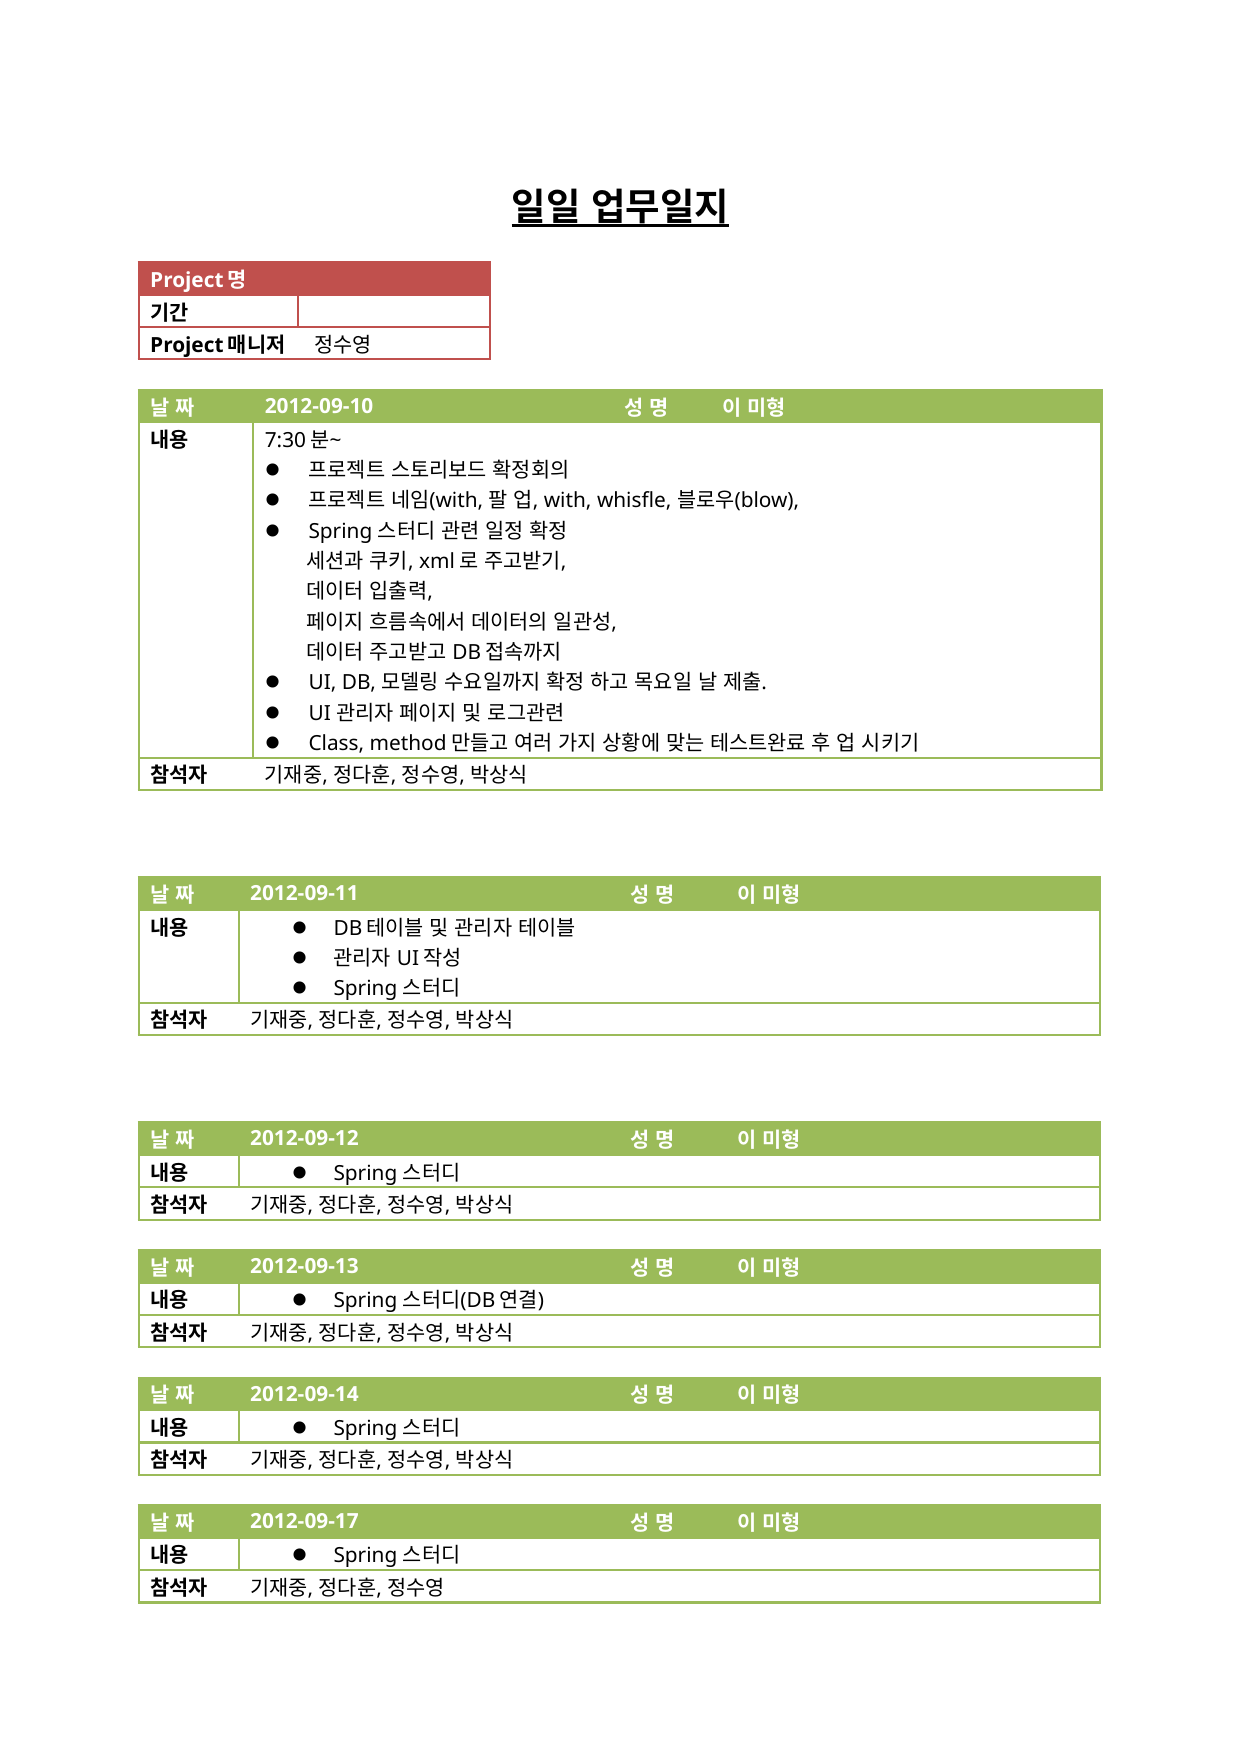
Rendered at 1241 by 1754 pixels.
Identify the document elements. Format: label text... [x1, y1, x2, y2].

table_header 날 짜 [140, 1251, 239, 1281]
table_cell 기재중, 정다훈, 정수영, 박상식 [253, 759, 1100, 789]
table_cell Project매니저 [140, 328, 298, 358]
table_cell 참석자 [140, 1188, 239, 1218]
table_cell 기재중, 정다훈, 정수영 [239, 1571, 1099, 1601]
table_header 이 미형 [726, 1251, 1099, 1281]
table_header 2012-09-13 [239, 1251, 619, 1281]
text 일일 업무일지 [150, 177, 1090, 231]
table_header 2012-09-17 [239, 1506, 619, 1537]
table_header 2012-09-11 [239, 879, 619, 909]
table_cell Spring 스터디 [240, 1539, 1099, 1569]
table_cell 내용 [140, 1284, 238, 1314]
table_cell Spring 스터디 [240, 1411, 1099, 1441]
table_header 2012-09-10 [253, 391, 613, 421]
table_header 날 짜 [140, 1124, 239, 1154]
table_header 날 짜 [140, 879, 239, 909]
table_cell 기재중, 정다훈, 정수영, 박상식 [239, 1188, 1099, 1218]
table_cell 7:30분~ 프로젝트 스토리보드 확정회의 프로젝트 네임(with, 팔 업, with, whisfle, 블로우(blow), Spring 스터디 관련 일정 확정 세션과 쿠키, xml로 주고받기, 데이터 입출력, 페이지 흐름속에서 데이터의 일관성, 데이터 주고받고 DB접속까지 UI, DB, 모델링 수요일까지 확정 하고 목요일 날 제출. UI 관리자 페이지 및 로그관련 Class, method만들고 여러 가지 상황에 맞는 테스트완료 후 업 시키기 [254, 423, 1100, 757]
table_cell 참석자 [140, 1316, 239, 1346]
table_header Project명 [140, 263, 298, 294]
table_header 이 미형 [726, 1379, 1099, 1409]
table_header 2012-09-12 [239, 1124, 619, 1154]
table_header [298, 263, 489, 294]
table_header 성 명 [613, 391, 711, 421]
table_cell 참석자 [140, 759, 253, 789]
table_cell 기재중, 정다훈, 정수영, 박상식 [239, 1444, 1099, 1474]
table_cell 내용 [140, 423, 252, 757]
table_header 이 미형 [726, 1124, 1099, 1154]
table_header 2012-09-14 [239, 1379, 619, 1409]
table_cell 기재중, 정다훈, 정수영, 박상식 [239, 1004, 1099, 1034]
table_cell Spring 스터디(DB연결) [240, 1284, 1099, 1314]
table_cell 기간 [140, 296, 297, 326]
table_header 성 명 [619, 879, 726, 909]
table_cell 참석자 [140, 1004, 239, 1034]
table_header 이 미형 [726, 879, 1099, 909]
table_header 성 명 [619, 1379, 726, 1409]
table_cell 내용 [140, 911, 238, 1002]
table_header 날 짜 [140, 1506, 239, 1537]
table_cell [299, 296, 489, 326]
table_cell 기재중, 정다훈, 정수영, 박상식 [239, 1316, 1099, 1346]
table_cell 정수영 [298, 328, 489, 358]
table_header 성 명 [619, 1251, 726, 1281]
table_cell 참석자 [140, 1571, 239, 1601]
table_cell 내용 [140, 1411, 238, 1441]
table_header 성 명 [619, 1506, 726, 1537]
table_header 성 명 [619, 1124, 726, 1154]
table_header 이 미형 [711, 391, 1100, 421]
table_header 날 짜 [140, 391, 253, 421]
table_cell Spring 스터디 [240, 1156, 1099, 1186]
table_cell 내용 [140, 1156, 238, 1186]
table_header 날 짜 [140, 1379, 239, 1409]
table_cell 내용 [140, 1539, 238, 1569]
table_cell DB테이블 및 관리자 테이블 관리자 UI작성 Spring 스터디 [240, 911, 1099, 1002]
table_cell 참석자 [140, 1444, 239, 1474]
table_header 이 미형 [726, 1506, 1099, 1537]
